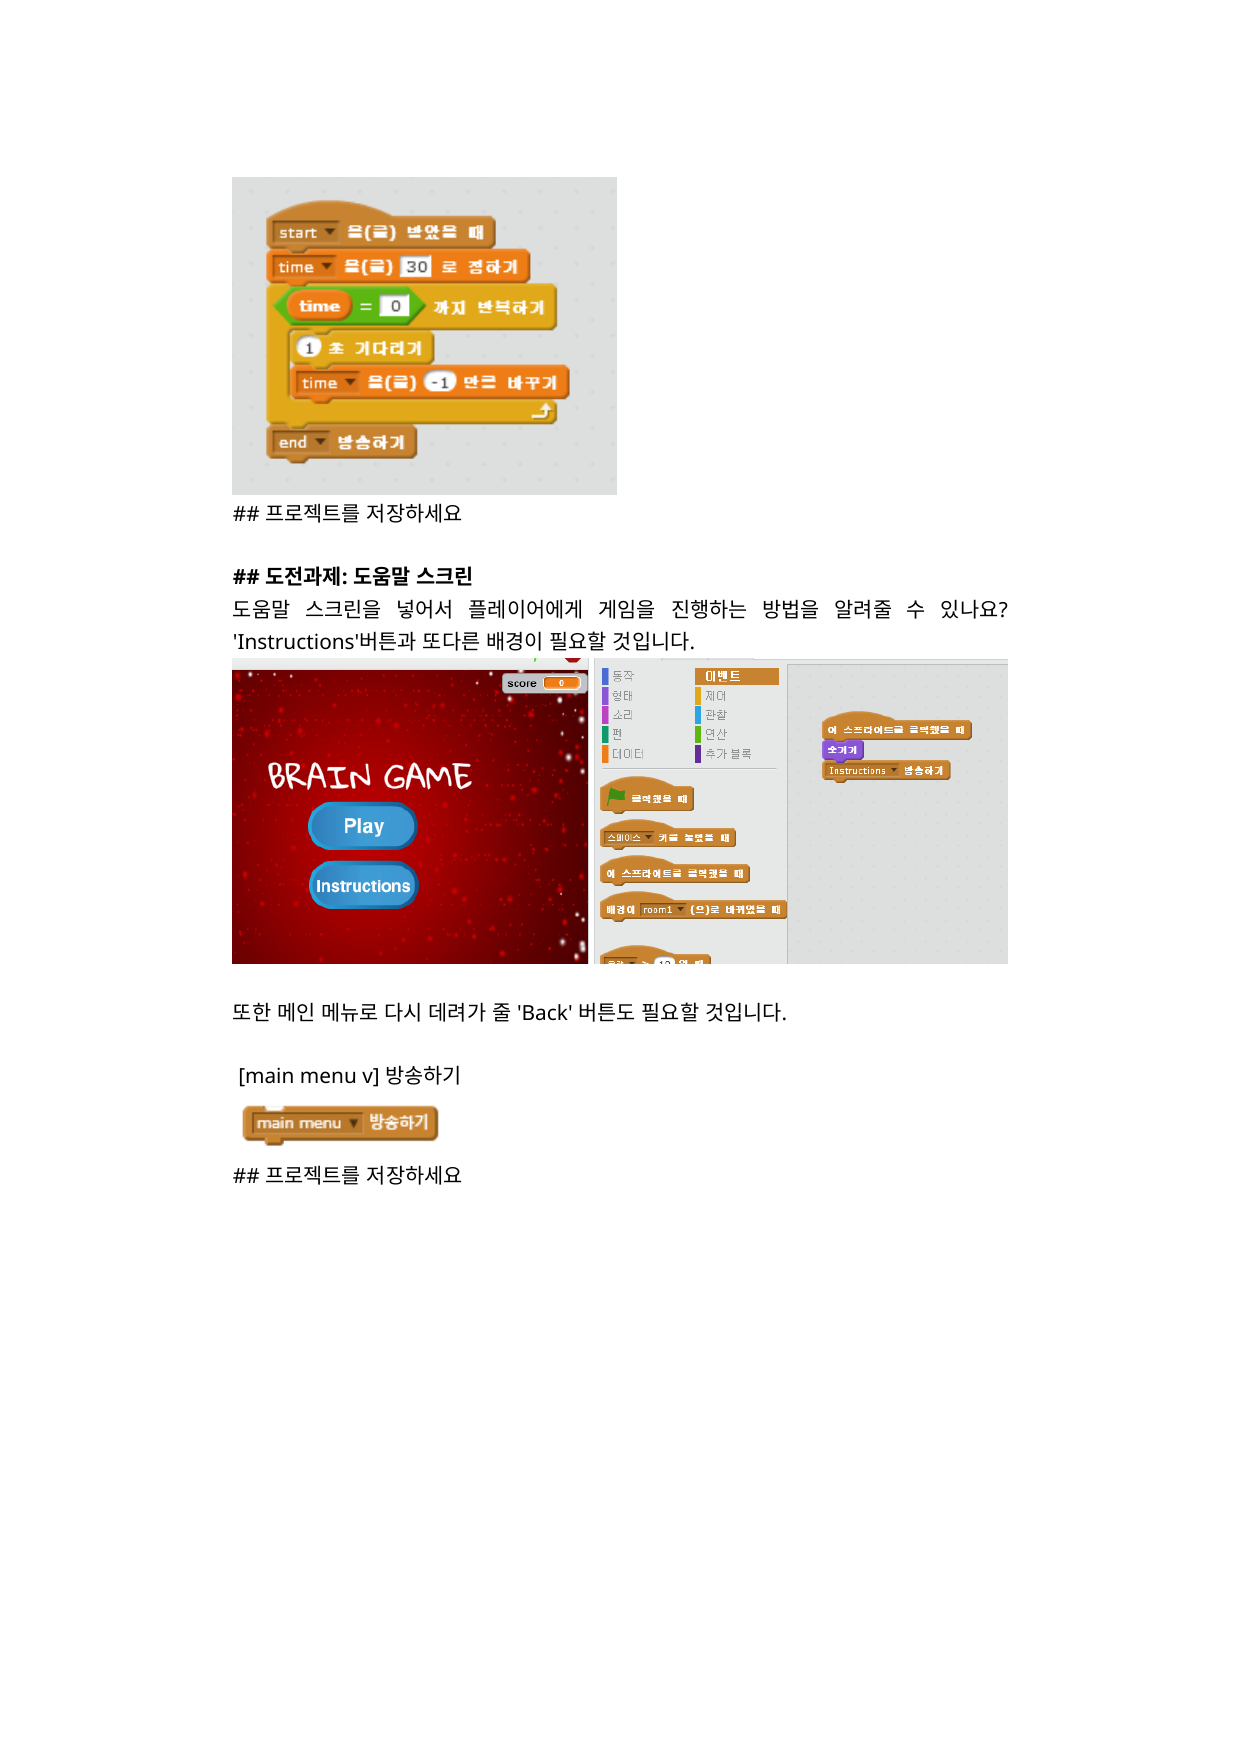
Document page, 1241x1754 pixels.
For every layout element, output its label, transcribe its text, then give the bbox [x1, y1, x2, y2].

picture [232, 1092, 451, 1157]
text ## 프로젝트를 저장하세요 [233, 497, 1007, 527]
text 또한 메인 메뉴로 다시 데려가 줄 'Back' 버튼도 필요할 것입니다. [233, 996, 1007, 1027]
text ## 도전과제: 도움말 스크린 [233, 560, 1007, 591]
text ## 프로젝트를 저장하세요 [233, 1159, 1007, 1190]
picture [232, 177, 617, 495]
text [main menu v] 방송하기 [233, 1060, 1007, 1090]
text 도움말 스크린을 넣어서 플레이어에게 게임을 진행하는 방법을 알려줄 수 있나요? 'Instructions'버튼과 또다른 배경이 필요할 것입니다. [233, 593, 1007, 656]
picture [232, 658, 1008, 964]
